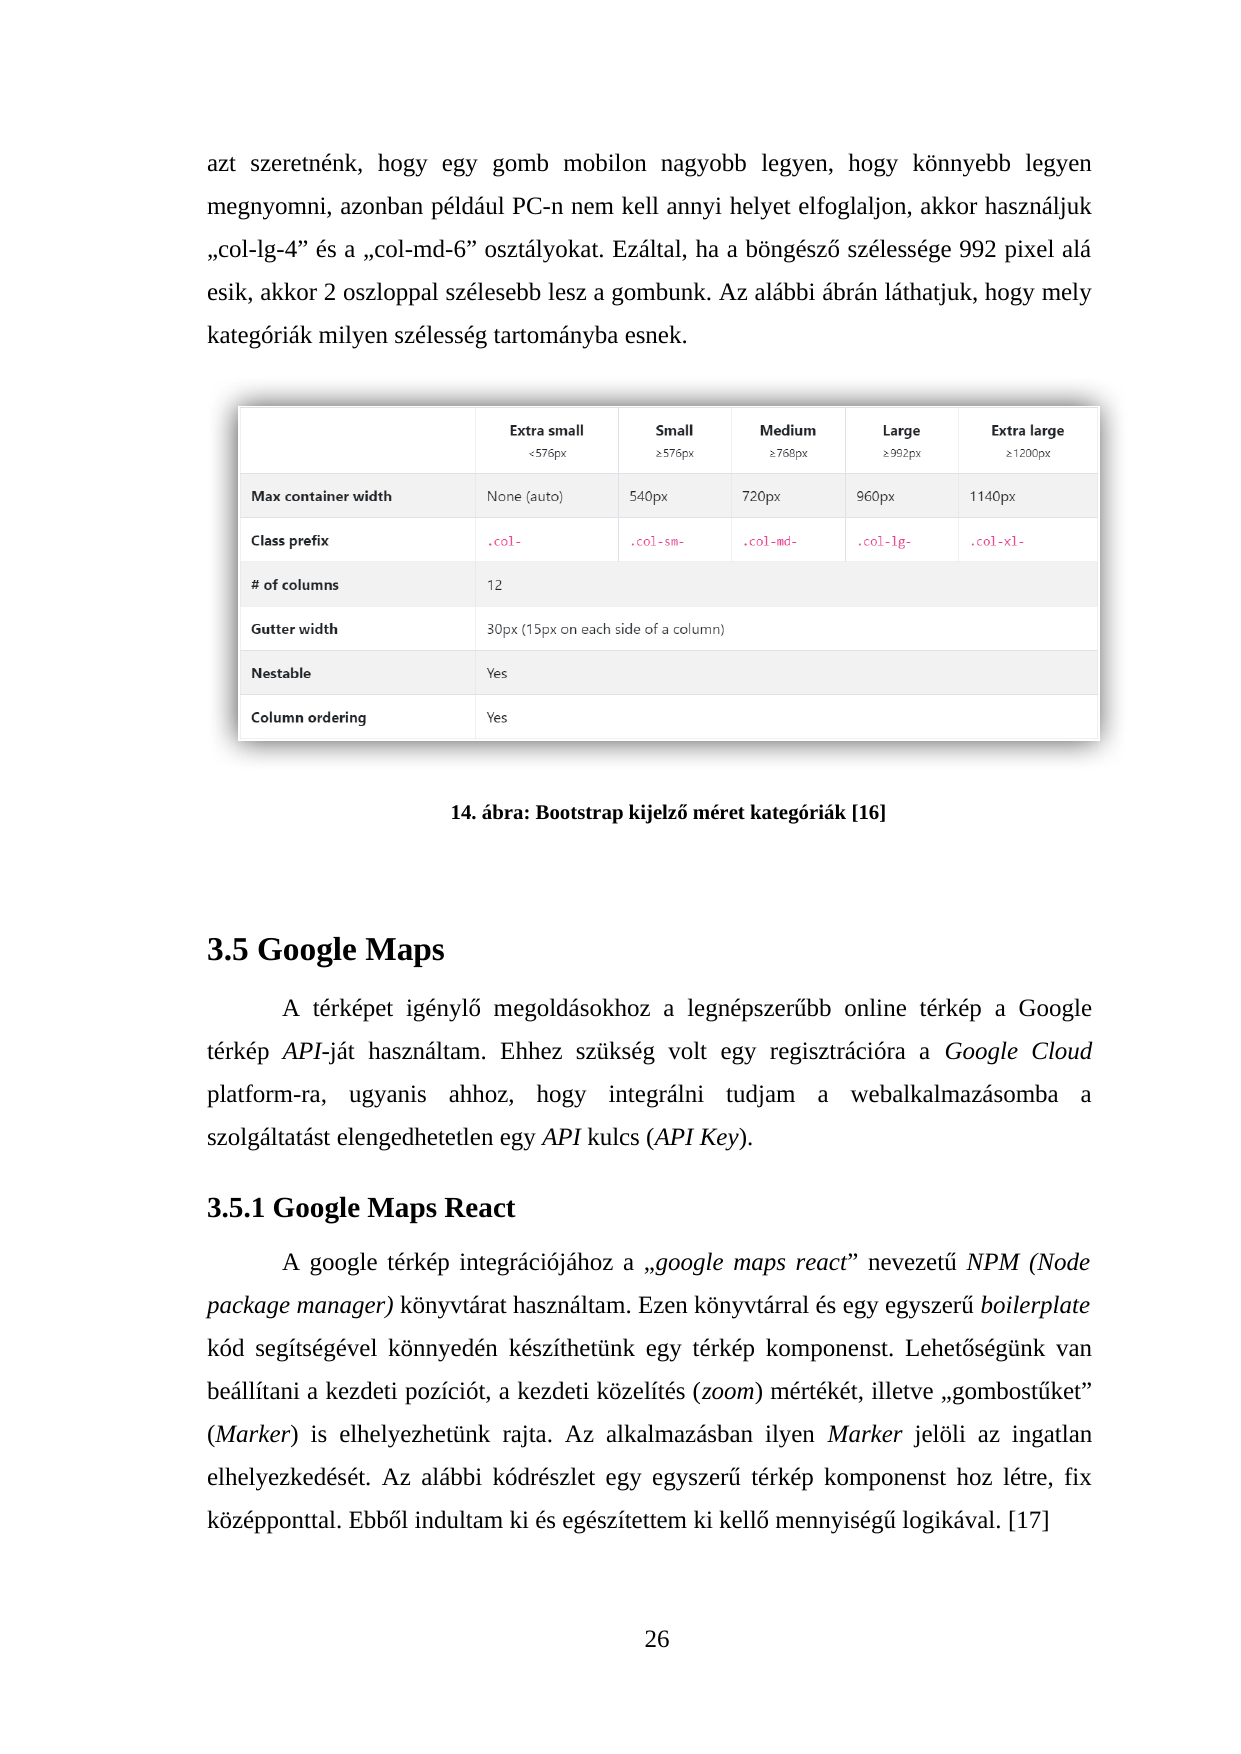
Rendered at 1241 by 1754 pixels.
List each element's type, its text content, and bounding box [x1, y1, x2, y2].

subtitle Google Maps React [207, 1190, 1092, 1224]
text . ábra: Bootstrap kijelző méret kategóriák [244, 800, 1092, 824]
picture [238, 406, 1100, 741]
text A google térkép integrációjához a „google maps react” nevezetű NPM (Node package manager) könyvtárat használtam. Ezen könyvtárral és egy egyszerű boilerplate kód segítségével könnyedén készíthetünk egy térkép komponenst. Lehetőségünk van beállítani a kezdeti pozíciót, a kezdeti közelítés (zoom) mértékét, illetve „gombostűket” (Marker) is elhelyezhetünk rajta. Az alkalmazásban ilyen Marker jelöli az ingatlan elhelyezkedését. Az alábbi kódrészlet egy egyszerű térkép komponenst hoz létre, fix középponttal. Ebből indultam ki és egészítettem ki kellő mennyiségű logikával. [207, 1247, 1092, 1534]
text A térképet igénylő megoldásokhoz a legnépszerűbb online térkép a Google térkép API-ját használtam. Ehhez szükség volt egy regisztrációra a Google Cloud platform-ra, ugyanis ahhoz, hogy integrálni tudjam a webalkalmazásomba a szolgáltatást elengedhetetlen egy API kulcs (API Key). [207, 993, 1092, 1151]
subtitle Google Maps [207, 929, 1092, 967]
